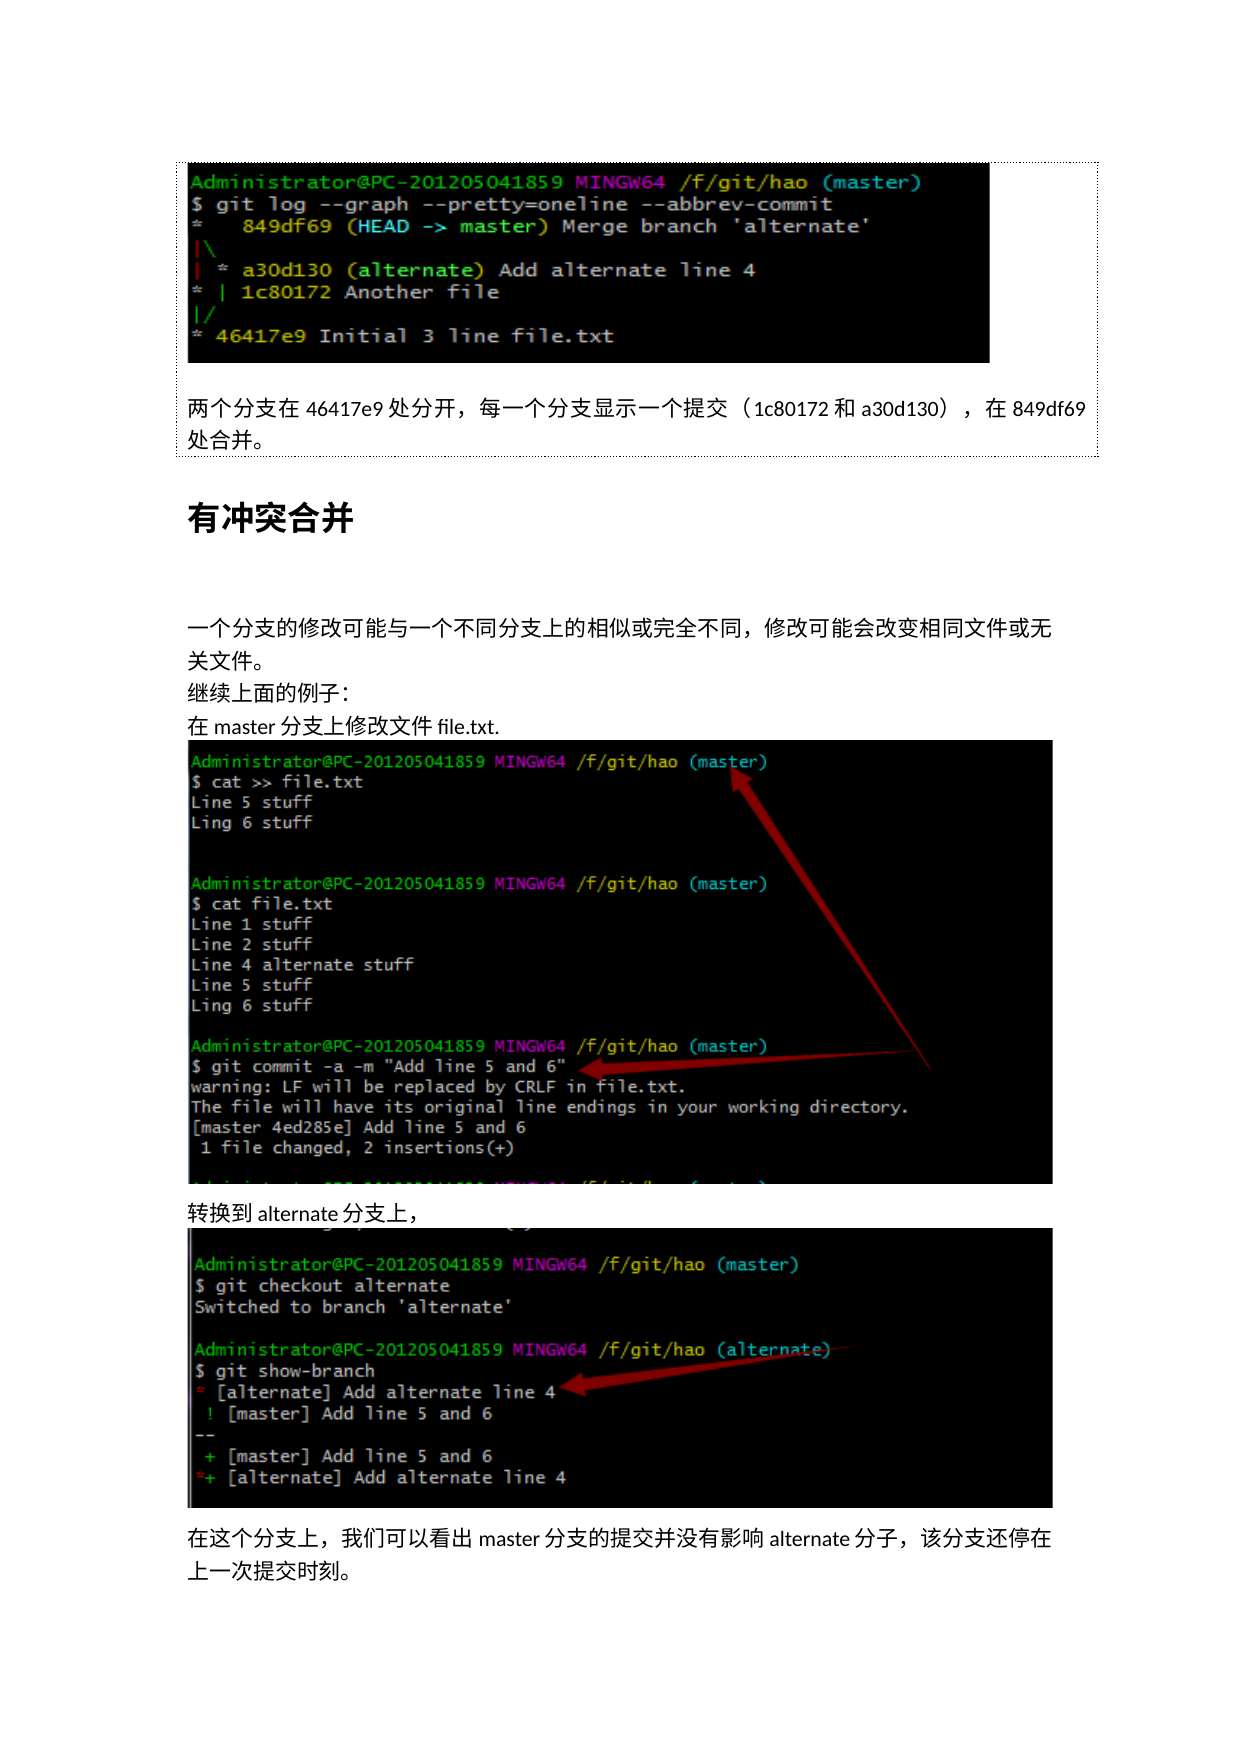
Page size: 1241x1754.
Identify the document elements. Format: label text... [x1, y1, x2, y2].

picture [187, 163, 990, 363]
text 一个分支的修改可能与一个不同分支上的相似或完全不同，修改可能会改变相同文件或无关文件。 [187, 611, 1053, 676]
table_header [176, 162, 1097, 456]
subtitle 有冲突合并 [187, 484, 1053, 549]
text 在master分支上修改文件file.txt. [187, 708, 1053, 740]
text 在这个分支上，我们可以看出master分支的提交并没有影响alternate分子，该分支还停在上一次提交时刻。 [187, 1521, 1053, 1586]
text 转换到alternate分支上， [187, 1196, 1053, 1228]
picture [187, 1228, 1053, 1508]
text 继续上面的例子： [187, 676, 1053, 708]
picture [187, 740, 1053, 1184]
